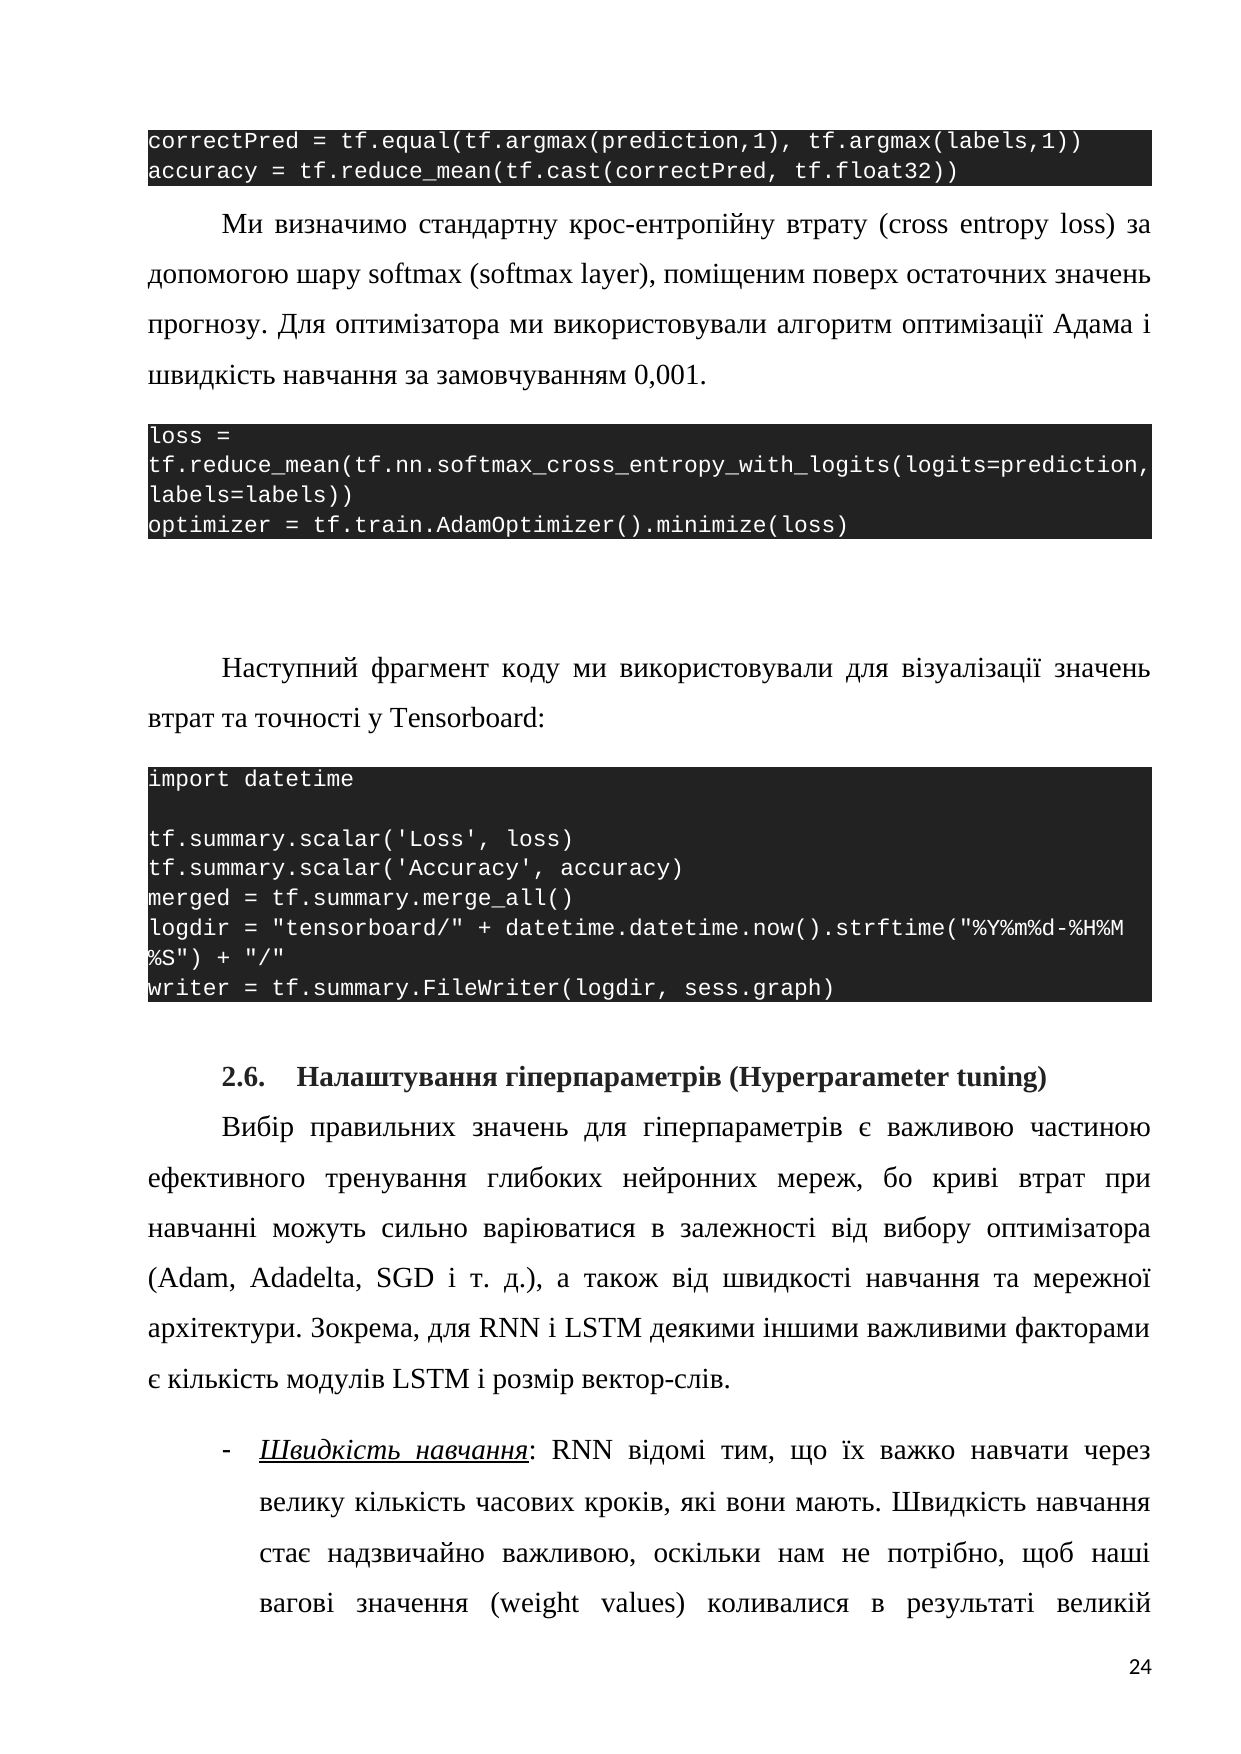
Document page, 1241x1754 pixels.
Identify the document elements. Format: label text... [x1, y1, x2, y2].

text logdir = "tensorboard/" + datetime.datetime.now().strftime("%Y%m%d-%H%M%S") + "/" [148, 916, 1152, 972]
text Наступний фрагмент коду ми використовували для візуалізації значень втрат та точності у Tensorboard: [148, 650, 1152, 734]
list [222, 1428, 1152, 1618]
text correctPred = tf.equal(tf.argmax(prediction,1), tf.argmax(labels,1)) [148, 130, 1152, 156]
text optimizer = tf.train.AdamOptimizer().minimize(loss) [148, 513, 1152, 539]
text tf.summary.scalar('Accuracy', accuracy) [148, 857, 1152, 883]
text loss = tf.reduce_mean(tf.nn.softmax_cross_entropy_with_logits(logits=prediction, labels=labels)) [148, 424, 1152, 509]
text writer = tf.summary.FileWriter(logdir, sess.graph) [148, 976, 1152, 1002]
text accuracy = tf.reduce_mean(tf.cast(correctPred, tf.float32)) [148, 159, 1152, 186]
text Ми визначимо стандартну крос-ентропійну втрату (cross entropy loss) за допомогою шару softmax (softmax layer), поміщеним поверх остаточних значень прогнозу. Для оптимізатора ми використовували алгоритм оптимізації Адама і швидкість навчання за замовчуванням 0,001. [148, 206, 1152, 391]
subtitle 2.6. Налаштування гіперпараметрів (Hyperparameter tuning) [221, 1059, 1152, 1093]
text import datetime [148, 767, 1152, 793]
text tf.summary.scalar('Loss', loss) [148, 827, 1152, 853]
text Вибір правильних значень для гіперпараметрів є важливою частиною ефективного тренування глибоких нейронних мереж, бо криві втрат при навчанні можуть сильно варіюватися в залежності від вибору оптимізатора (Adam, Adadelta, SGD і т. д.), а також від швидкості навчання та мережної архітектури. Зокрема, для RNN і LSTM деякими іншими важливими факторами є кількість модулів LSTM і розмір вектор-слів. [148, 1109, 1152, 1394]
text merged = tf.summary.merge_all() [148, 886, 1152, 912]
